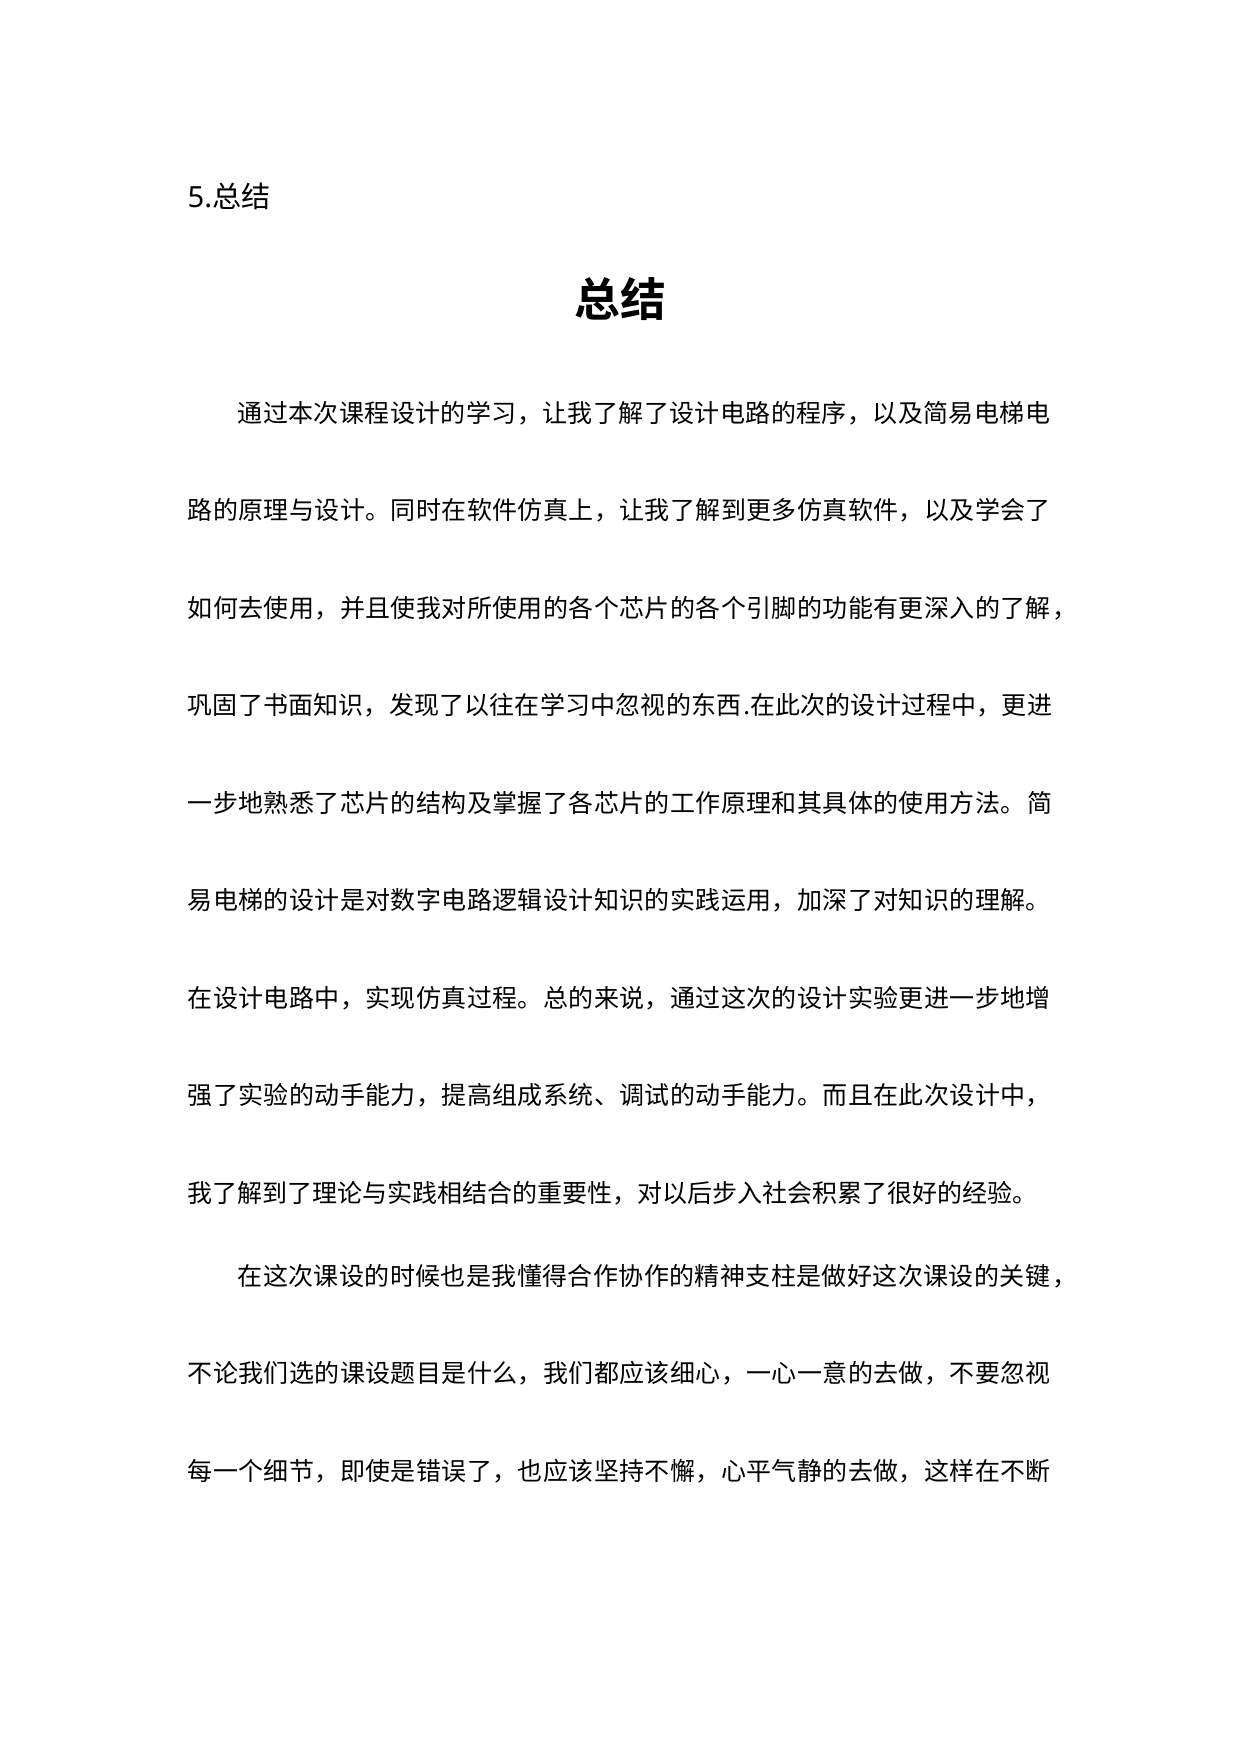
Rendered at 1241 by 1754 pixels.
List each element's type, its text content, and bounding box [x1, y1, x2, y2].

subtitle 总结 [187, 248, 1053, 346]
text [187, 1242, 1053, 1502]
text 通过本次课程设计的学习，让我了解了设计电路的程序，以及简易电梯电路的原理与设计。同时在软件仿真上，让我了解到更多仿真软件，以及学会了如何去使用，并且使我对所使用的各个芯片的各个引脚的功能有更深入的了解，巩固了书面知识，发现了以往在学习中忽视的东西.在此次的设计过程中，更进一步地熟悉了芯片的结构及掌握了各芯片的工作原理和其具体的使用方法。简易电梯的设计是对数字电路逻辑设计知识的实践运用，加深了对知识的理解。在设计电路中，实现仿真过程。总的来说，通过这次的设计实验更进一步地增强了实验的动手能力，提高组成系统、调试的动手能力。而且在此次设计中，我了解到了理论与实践相结合的重要性，对以后步入社会积累了很好的经验。 [187, 379, 1053, 1224]
subtitle 5.总结 [187, 162, 1053, 227]
